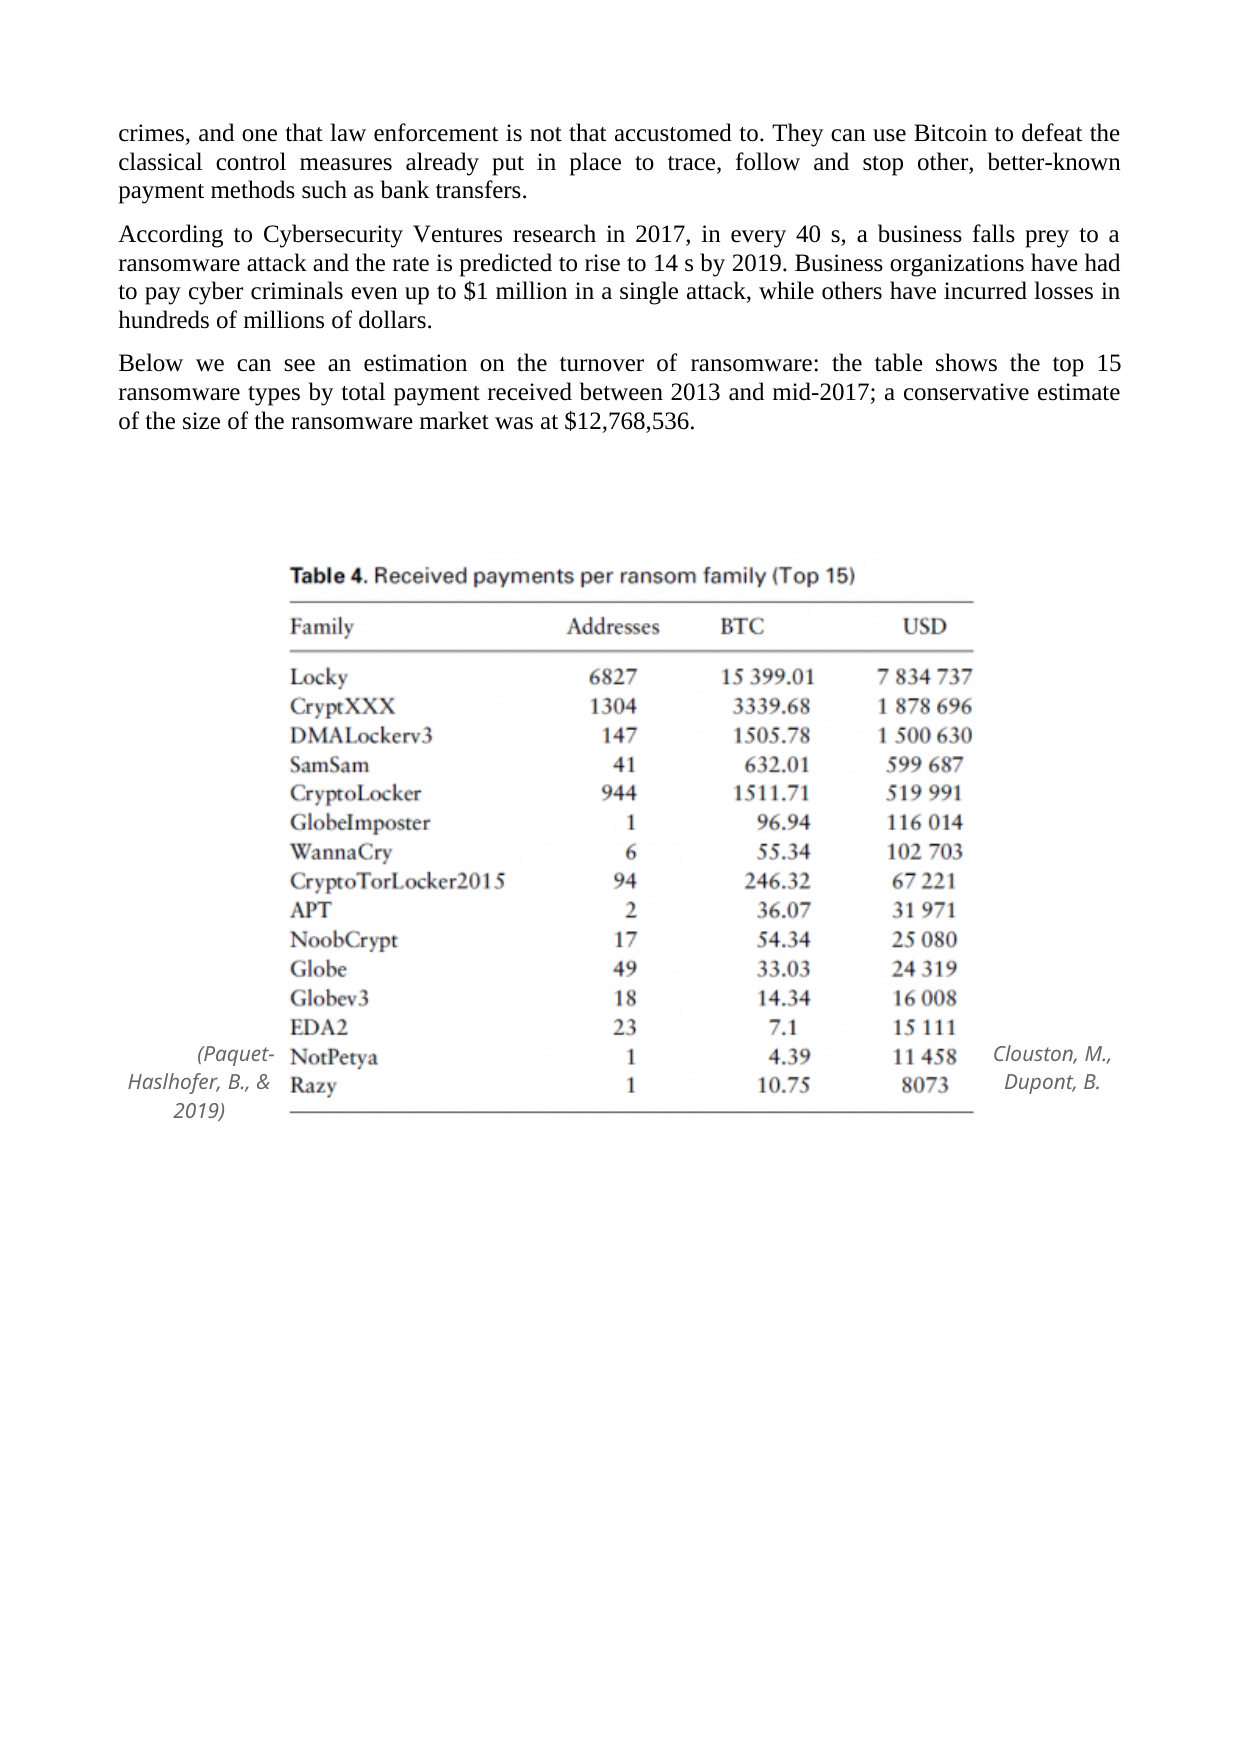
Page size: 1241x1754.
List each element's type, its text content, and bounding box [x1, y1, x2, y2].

picture [282, 550, 986, 1118]
text Below we can see an estimation on the turnover of ransomware: the table shows the top 15 ransomware types by total payment received between 2013 and mid-2017; a conservative estimate of the size of the ransomware market was at $12,768,536. [118, 348, 1122, 435]
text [118, 118, 1122, 204]
text (Paquet-Clouston, M., Haslhofer, B., & Dupont, B. 2019) [118, 1039, 1122, 1124]
text According to Cybersecurity Ventures research in 2017, in every 40 s, a business falls prey to a ransomware attack and the rate is predicted to rise to 14 s by 2019. Business organizations have had to pay cyber criminals even up to $1 million in a single attack, while others have incurred losses in hundreds of millions of dollars. [118, 219, 1122, 334]
